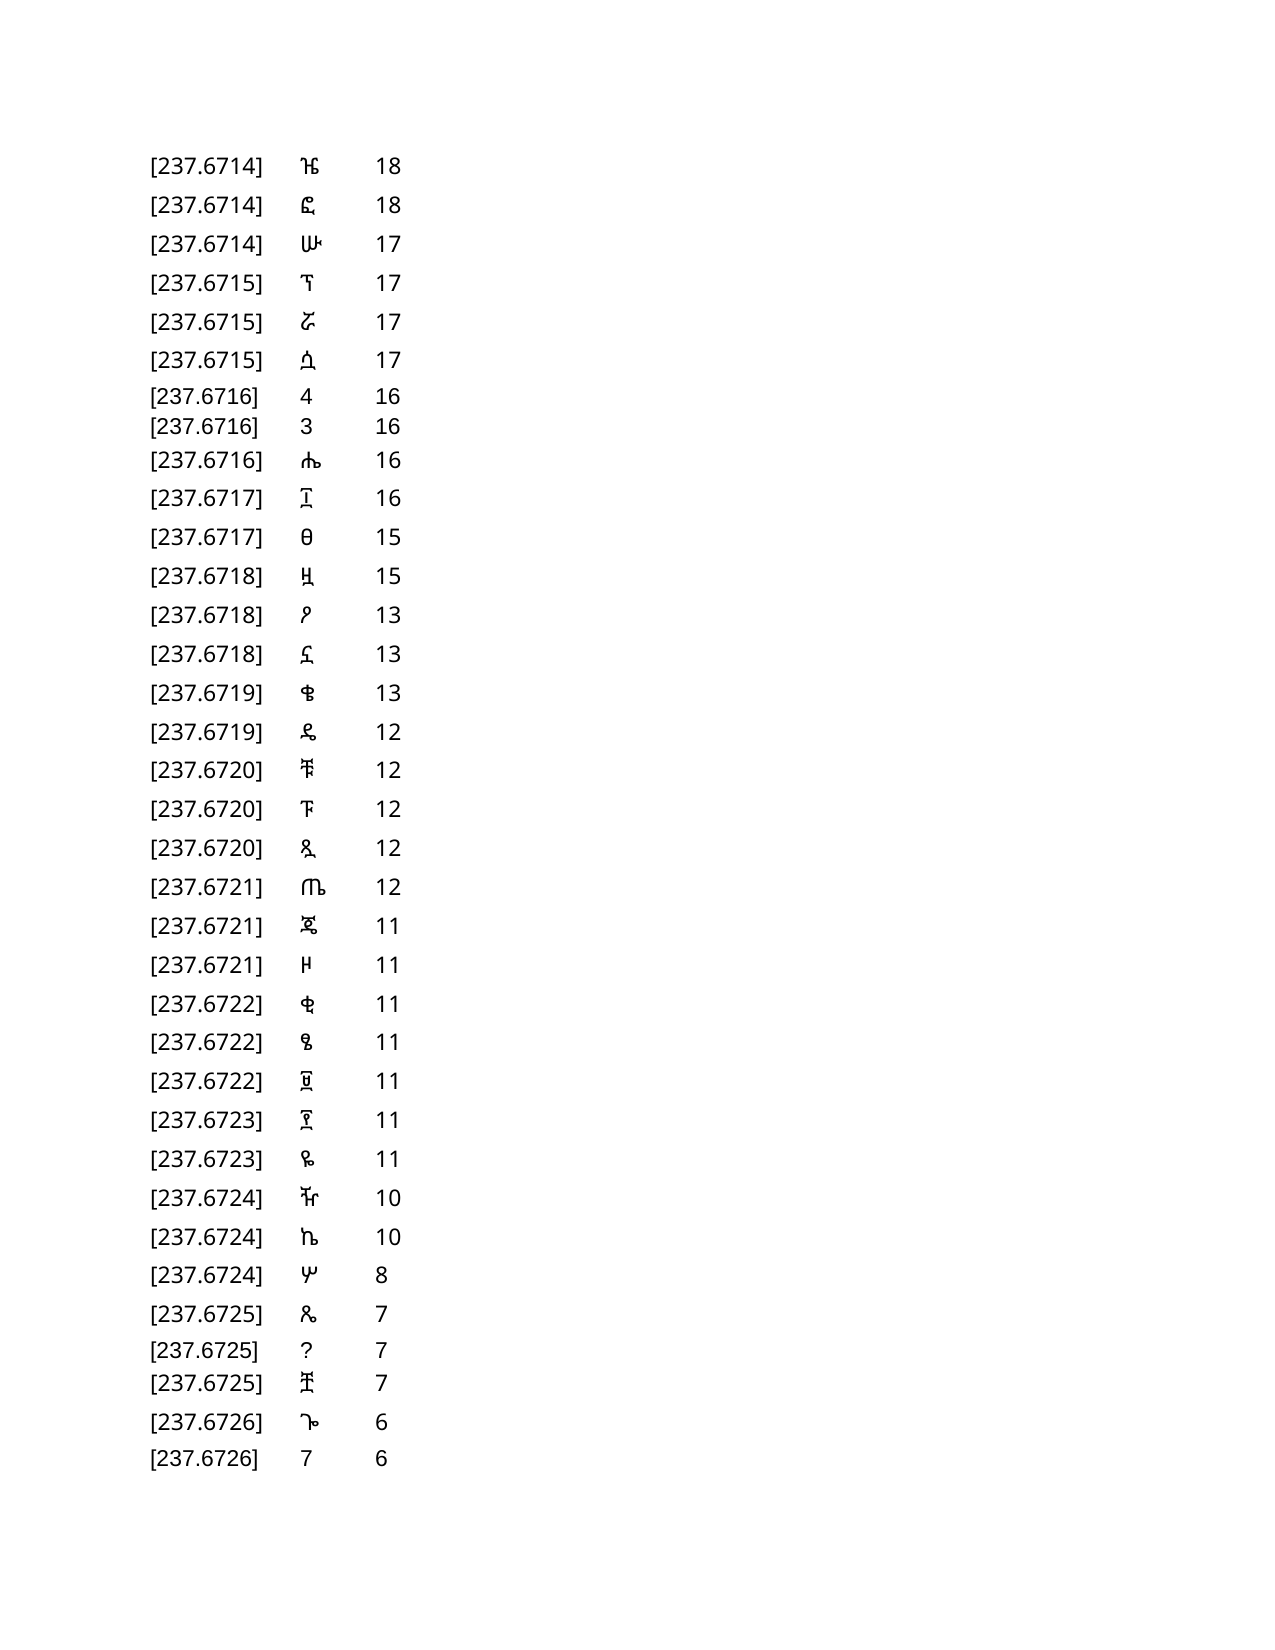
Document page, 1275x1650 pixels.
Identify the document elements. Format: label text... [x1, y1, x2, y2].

text [237.6719] ዴ 12 [150, 716, 1125, 749]
text [237.6720] ጿ 12 [150, 832, 1125, 866]
text [237.6720] ፑ 12 [150, 793, 1125, 827]
text [237.6726] 7 6 [150, 1445, 1125, 1471]
text [237.6721] ጤ 12 [150, 871, 1125, 905]
text [237.6724] ዥ 10 [150, 1182, 1125, 1216]
text [237.6718] ዖ 13 [150, 599, 1125, 633]
text [237.6723] ዬ 11 [150, 1143, 1125, 1177]
text [237.6722] ፱ 11 [150, 1065, 1125, 1099]
text [237.6716] 3 16 [150, 413, 1125, 440]
text [237.6717] ፲ 16 [150, 482, 1125, 516]
text [237.6725] ጼ 7 [150, 1298, 1125, 1332]
text [237.6725] ቿ 7 [150, 1367, 1125, 1401]
text [237.6716] 4 16 [150, 383, 1125, 409]
text [237.6717] ፀ 15 [150, 521, 1125, 555]
text [237.6721] ዞ 11 [150, 949, 1125, 982]
text [237.6715] ፕ 17 [150, 267, 1125, 300]
text [237.6719] ቄ 13 [150, 677, 1125, 711]
text [237.6722] ቂ 11 [150, 987, 1125, 1021]
text [237.6721] ጄ 11 [150, 910, 1125, 944]
text [237.6723] ፻ 11 [150, 1104, 1125, 1138]
text [237.6726] ጐ 6 [150, 1406, 1125, 1440]
text [237.6724] ሦ 8 [150, 1259, 1125, 1293]
text [237.6716] ሔ 16 [150, 443, 1125, 477]
text [237.6714] ሡ 17 [150, 228, 1125, 262]
text [237.6720] ቹ 12 [150, 754, 1125, 788]
text [237.6714] ዤ 18 [150, 150, 1125, 184]
text [237.6724] ኬ 10 [150, 1221, 1125, 1254]
text [237.6725] ? 7 [150, 1337, 1125, 1363]
text [237.6718] ኗ 13 [150, 638, 1125, 672]
text [237.6715] ሯ 17 [150, 305, 1125, 339]
text [237.6722] ፄ 11 [150, 1026, 1125, 1060]
text [237.6715] ሷ 17 [150, 344, 1125, 378]
text [237.6718] ዟ 15 [150, 560, 1125, 594]
text [237.6714] ፎ 18 [150, 189, 1125, 223]
